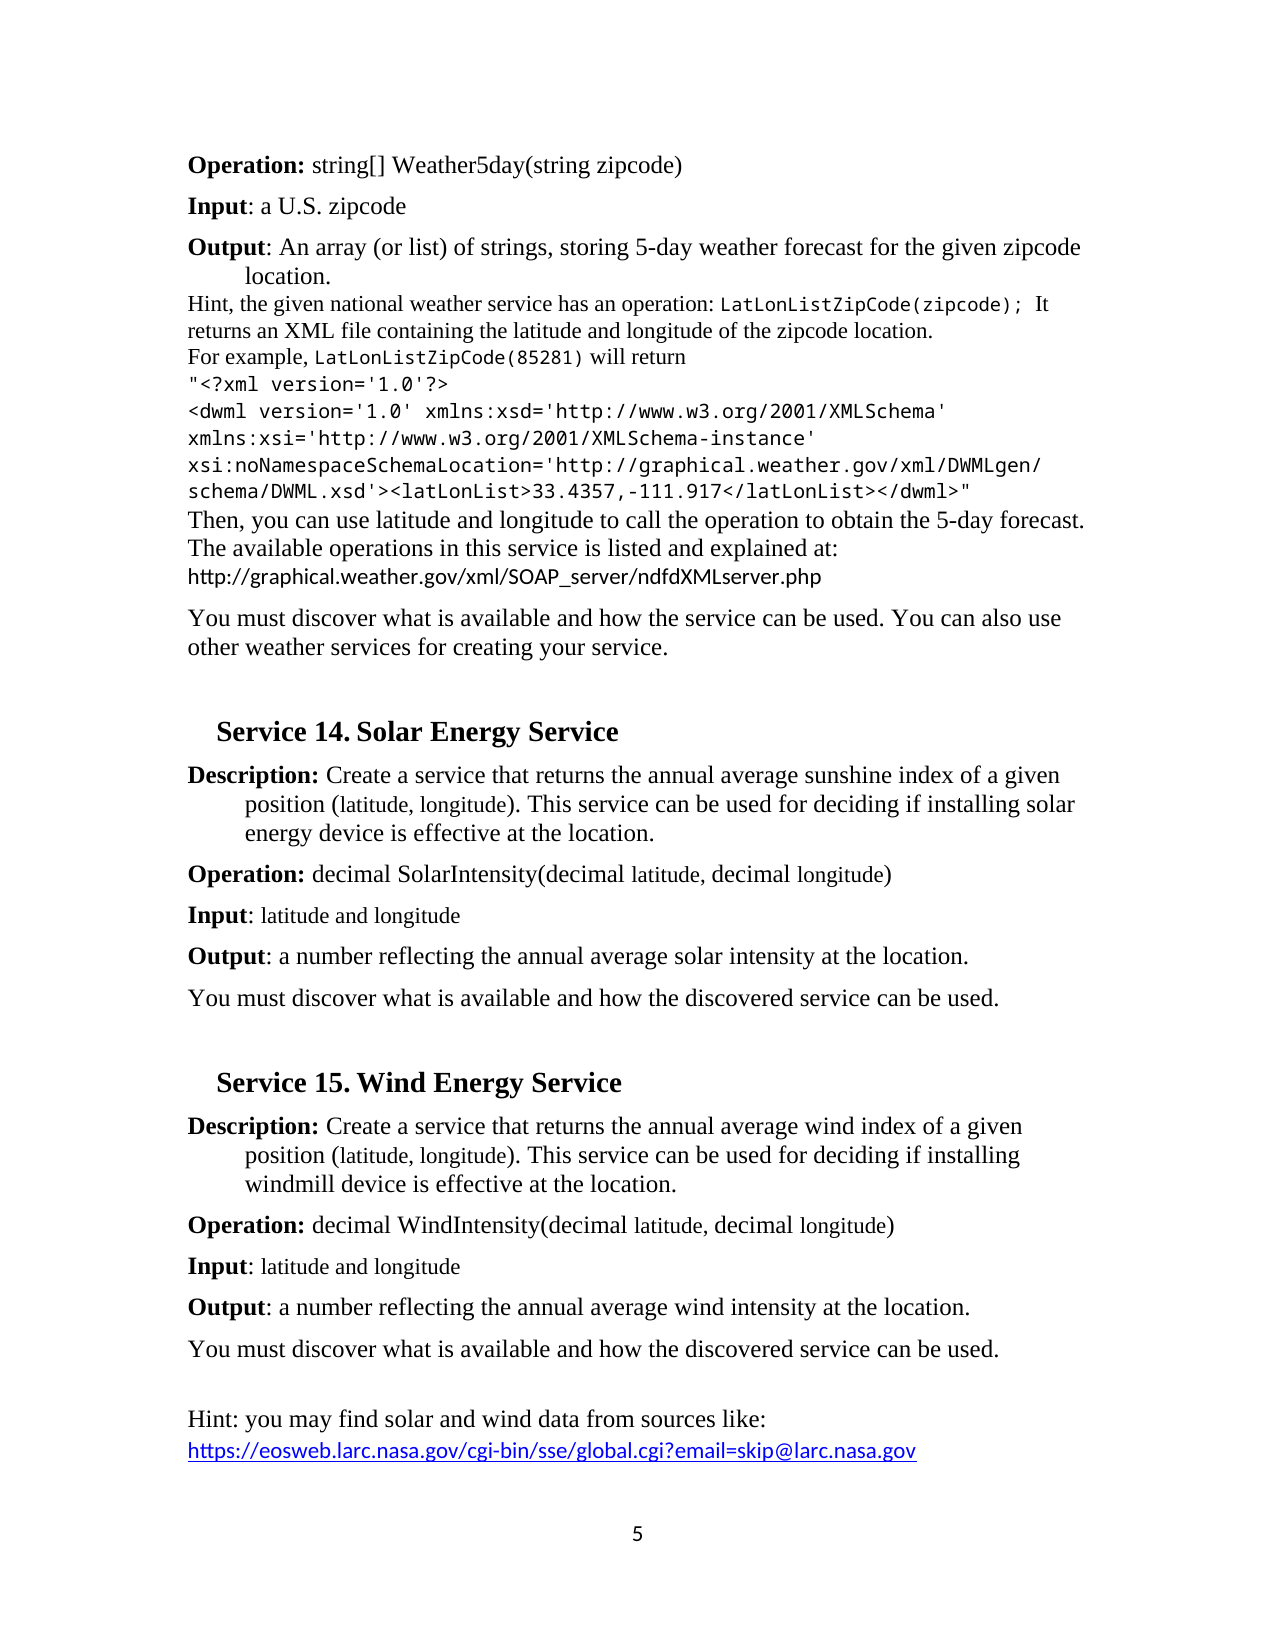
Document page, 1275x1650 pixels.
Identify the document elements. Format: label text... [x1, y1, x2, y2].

text http://graphical.weather.gov/xml/SOAP_server/ndfdXMLserver.php [187, 562, 1087, 590]
text Description: Create a service that returns the annual average sunshine index of a given position (latitude, longitude). This service can be used for deciding if installing solar energy device is effective at the location. [187, 760, 1087, 846]
text You must discover what is available and how the discovered service can be used. [187, 983, 1087, 1011]
list Wind Energy Service [216, 1065, 1087, 1099]
text Output: An array (or list) of strings, storing 5-day weather forecast for the given zipcode location. [187, 232, 1087, 290]
text xsi:noNamespaceSchemaLocation='http://graphical.weather.gov/xml/DWMLgen/schema/DWML.xsd'><latLonList>33.4357,-111.917</latLonList></dwml>" [187, 451, 1087, 505]
text Output: a number reflecting the annual average solar intensity at the location. [187, 941, 1087, 970]
text Hint: you may find solar and wind data from sources like: https://eosweb.larc.nasa.gov/cgi-bin/sse/global.cgi?email=skip@larc.nasa.gov [187, 1404, 1087, 1464]
text Input: a U.S. zipcode [187, 191, 1087, 220]
text Output: a number reflecting the annual average wind intensity at the location. [187, 1292, 1087, 1321]
text Input: latitude and longitude [187, 900, 1087, 929]
text Then, you can use latitude and longitude to call the operation to obtain the 5-day forecast. The available operations in this service is listed and explained at: [187, 505, 1087, 562]
text You must discover what is available and how the service can be used. You can also use other weather services for creating your service. [187, 603, 1087, 660]
list Solar Energy Service [216, 714, 1087, 748]
text Operation: decimal WindIntensity(decimal latitude, decimal longitude) [187, 1210, 1087, 1239]
text Operation: string[] Weather5day(string zipcode) [187, 150, 1087, 179]
text Input: latitude and longitude [187, 1251, 1087, 1280]
text xmlns:xsi='http://www.w3.org/2001/XMLSchema-instance' [187, 424, 1087, 451]
text Hint, the given national weather service has an operation: LatLonListZipCode(zipcode); It returns an XML file containing the latitude and longitude of the zipcode location. For example, LatLonListZipCode(85281) will return [187, 290, 1087, 370]
text You must discover what is available and how the discovered service can be used. [187, 1334, 1087, 1362]
text "<?xml version='1.0'?> [187, 370, 1087, 397]
text <dwml version='1.0' xmlns:xsd='http://www.w3.org/2001/XMLSchema' [187, 397, 1087, 424]
text Operation: decimal SolarIntensity(decimal latitude, decimal longitude) [187, 859, 1087, 888]
text Description: Create a service that returns the annual average wind index of a given position (latitude, longitude). This service can be used for deciding if installing windmill device is effective at the location. [187, 1111, 1087, 1197]
